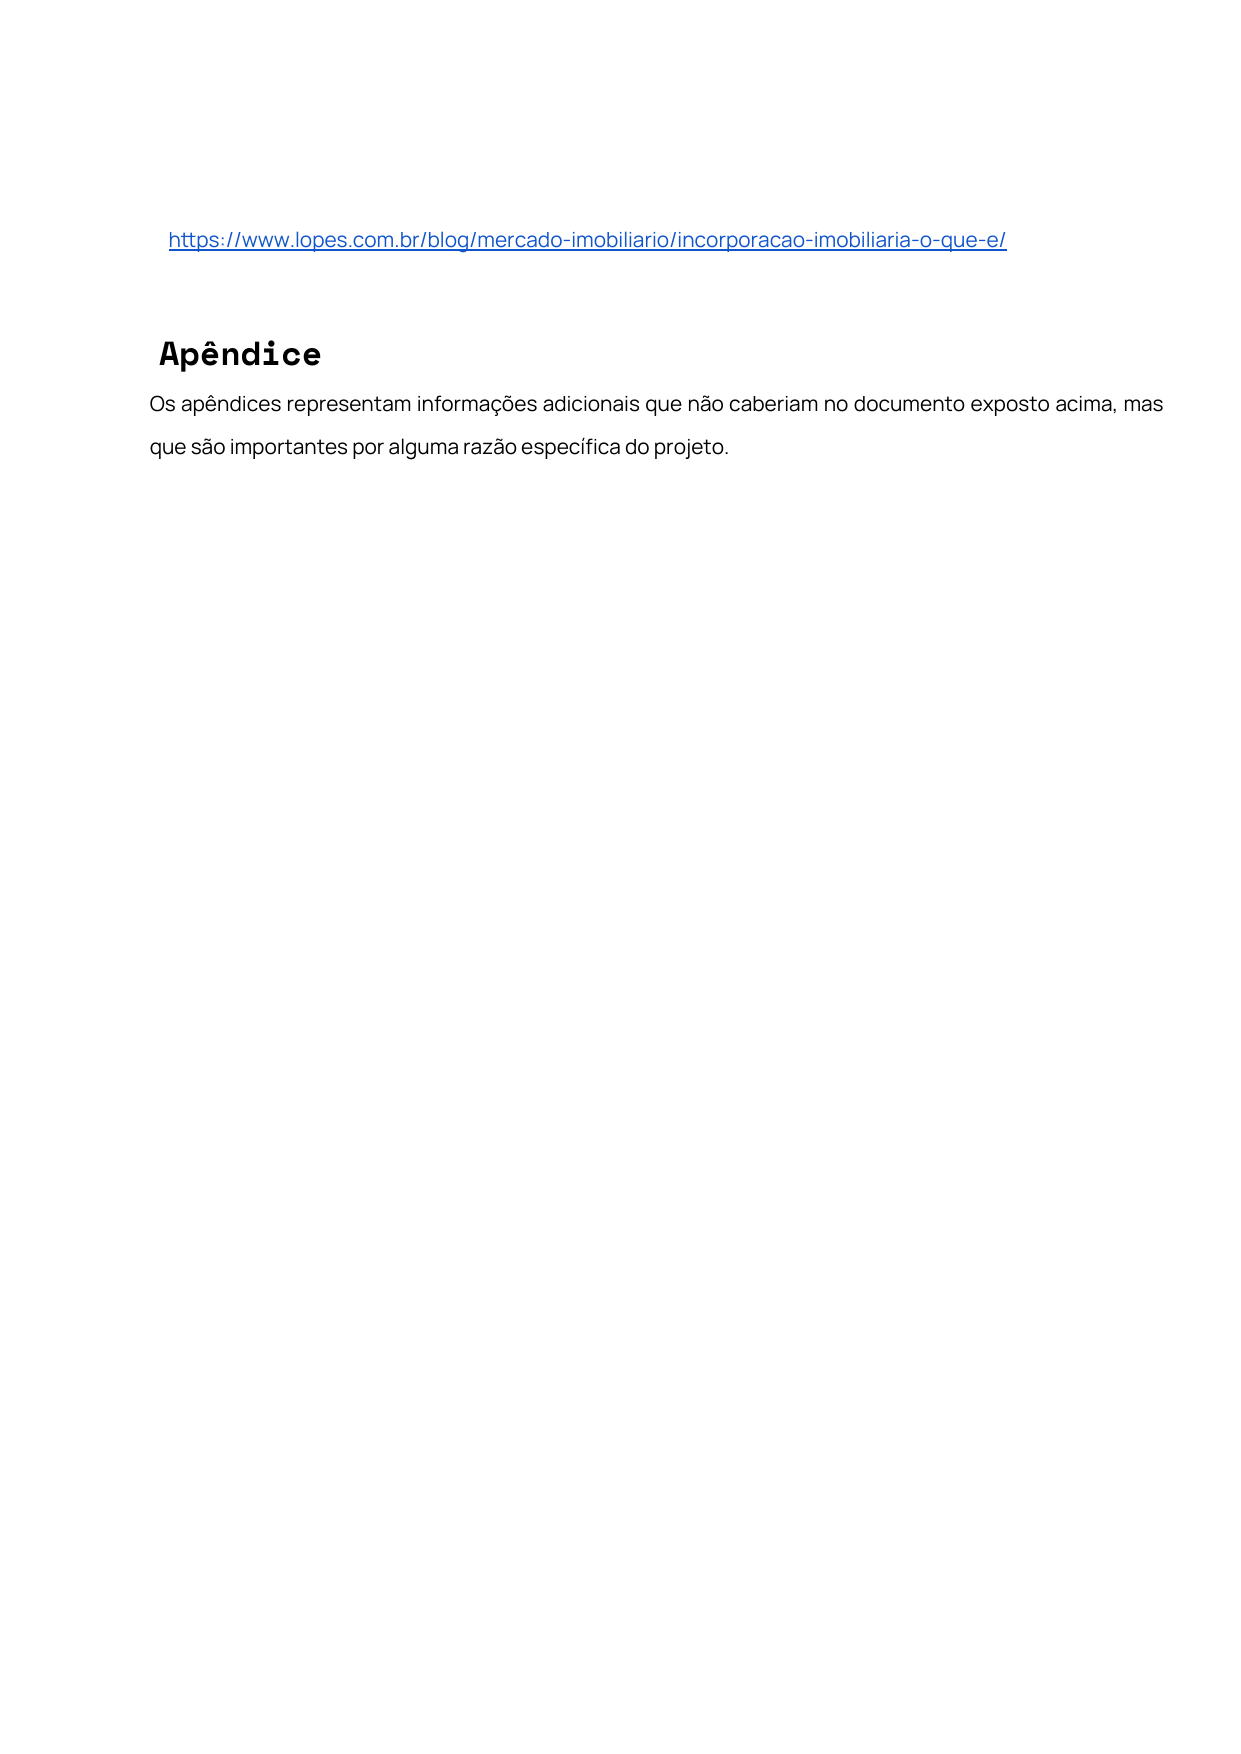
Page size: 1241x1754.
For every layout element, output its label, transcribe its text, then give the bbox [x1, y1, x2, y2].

text Os apêndices representam informações adicionais que não caberiam no documento exposto acima, mas que são importantes por alguma razão específica do projeto. [149, 389, 1165, 461]
subtitle Apêndice [159, 328, 1165, 377]
text https://www.lopes.com.br/blog/mercado-imobiliario/incorporacao-imobiliaria-o-que-e/ [168, 225, 1165, 253]
